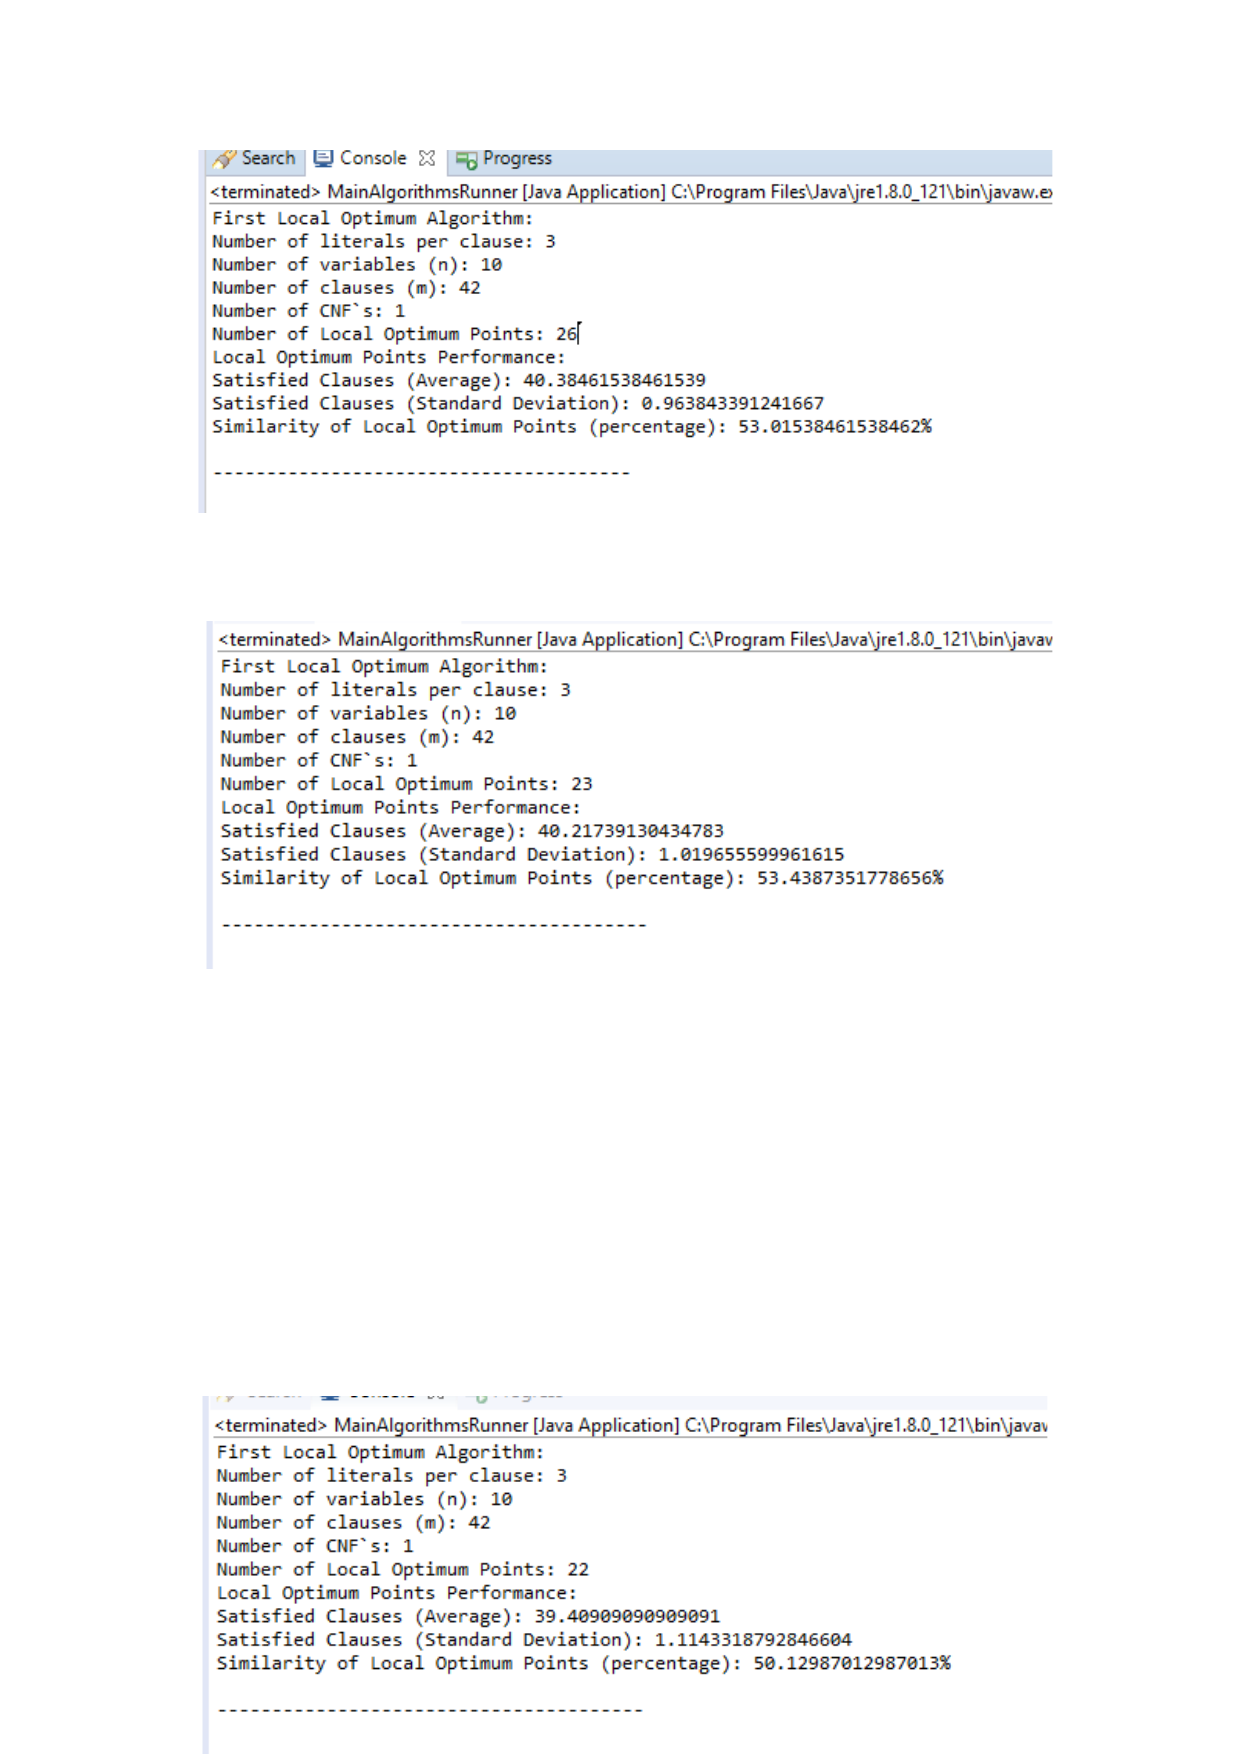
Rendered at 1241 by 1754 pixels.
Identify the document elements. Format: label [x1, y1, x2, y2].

picture [195, 1396, 1048, 1754]
picture [188, 150, 1053, 513]
picture [199, 621, 1053, 969]
